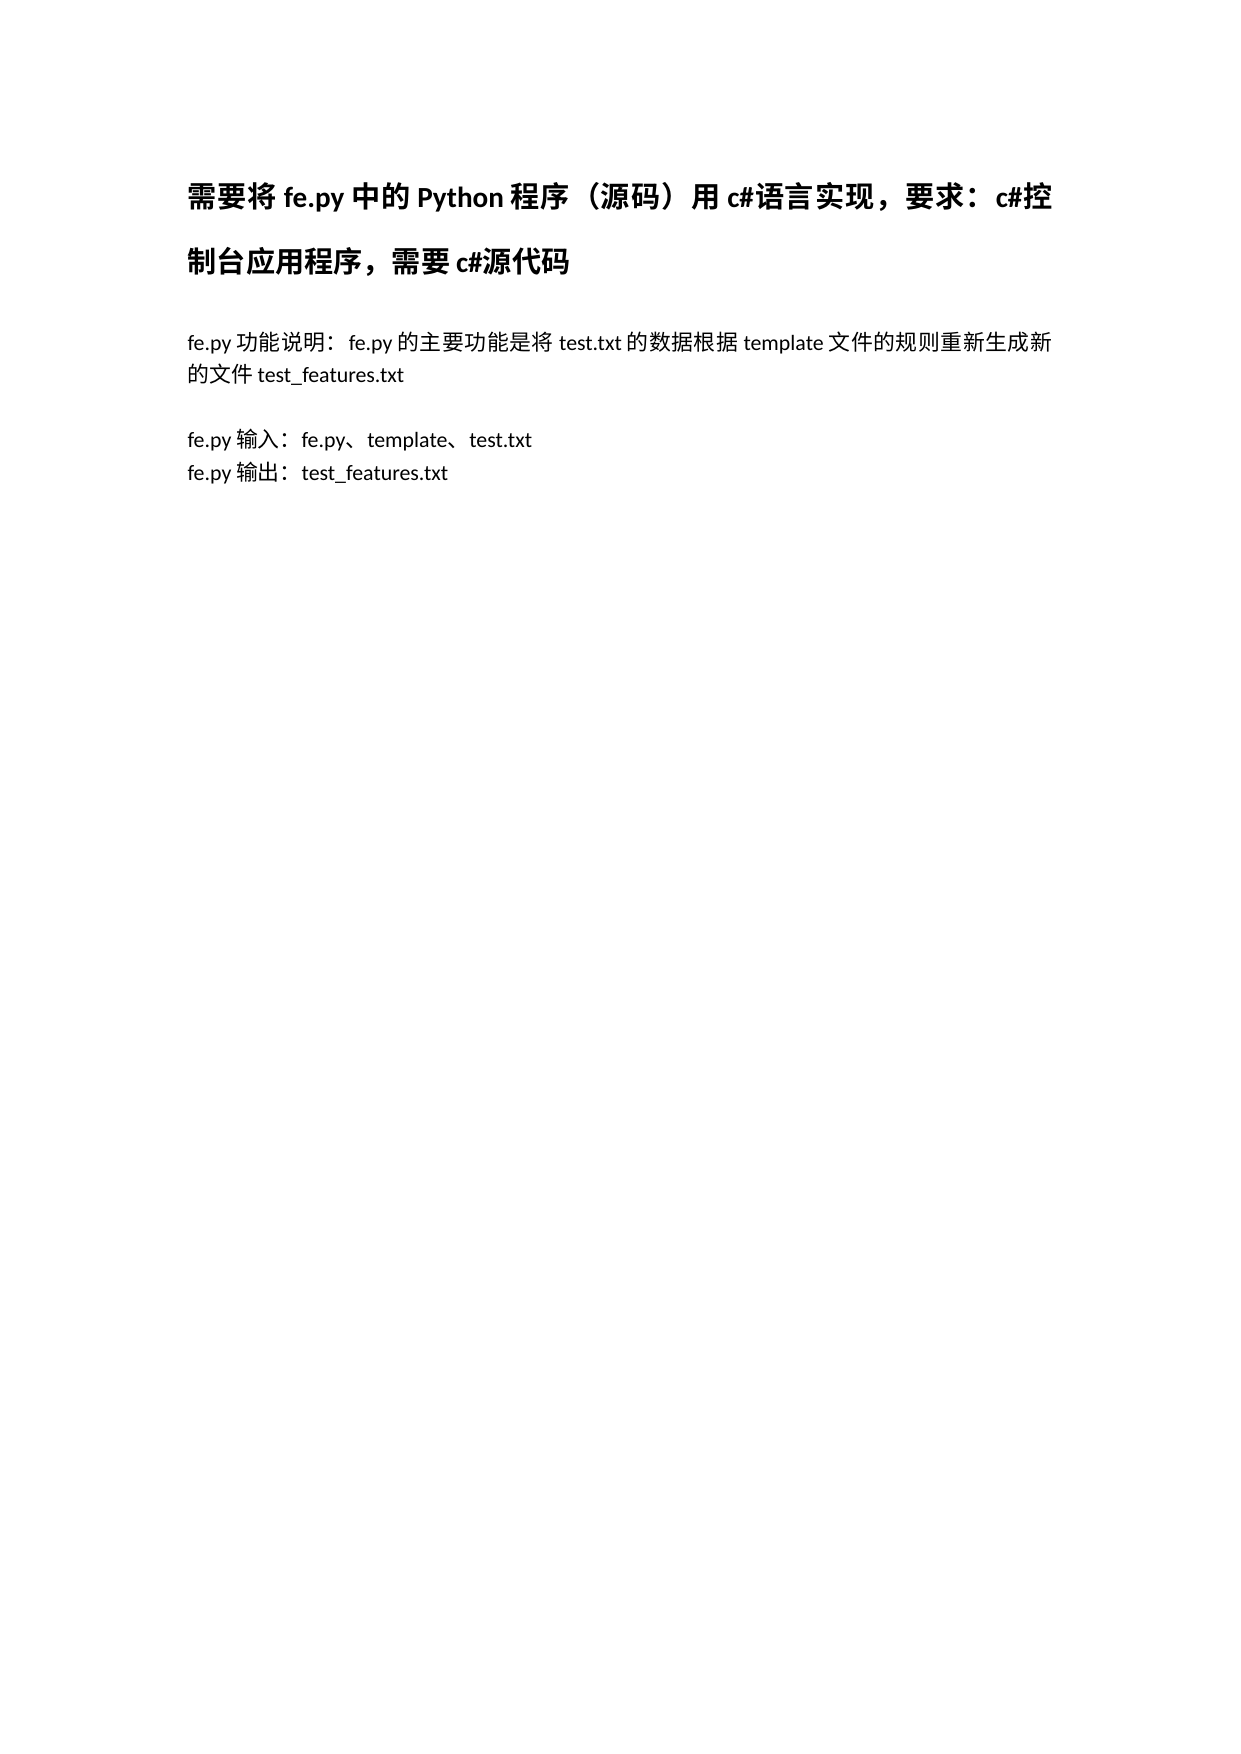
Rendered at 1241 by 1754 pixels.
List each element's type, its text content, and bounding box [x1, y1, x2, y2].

text fe.py功能说明：fe.py的主要功能是将test.txt的数据根据template文件的规则重新生成新的文件test_features.txt [187, 324, 1053, 389]
text fe.py输入：fe.py、template、test.txt [187, 422, 1053, 454]
text 需要将fe.py中的Python程序（源码）用c#语言实现，要求：c#控制台应用程序，需要c#源代码 [187, 162, 1053, 292]
text fe.py输出：test_features.txt [187, 454, 1053, 487]
